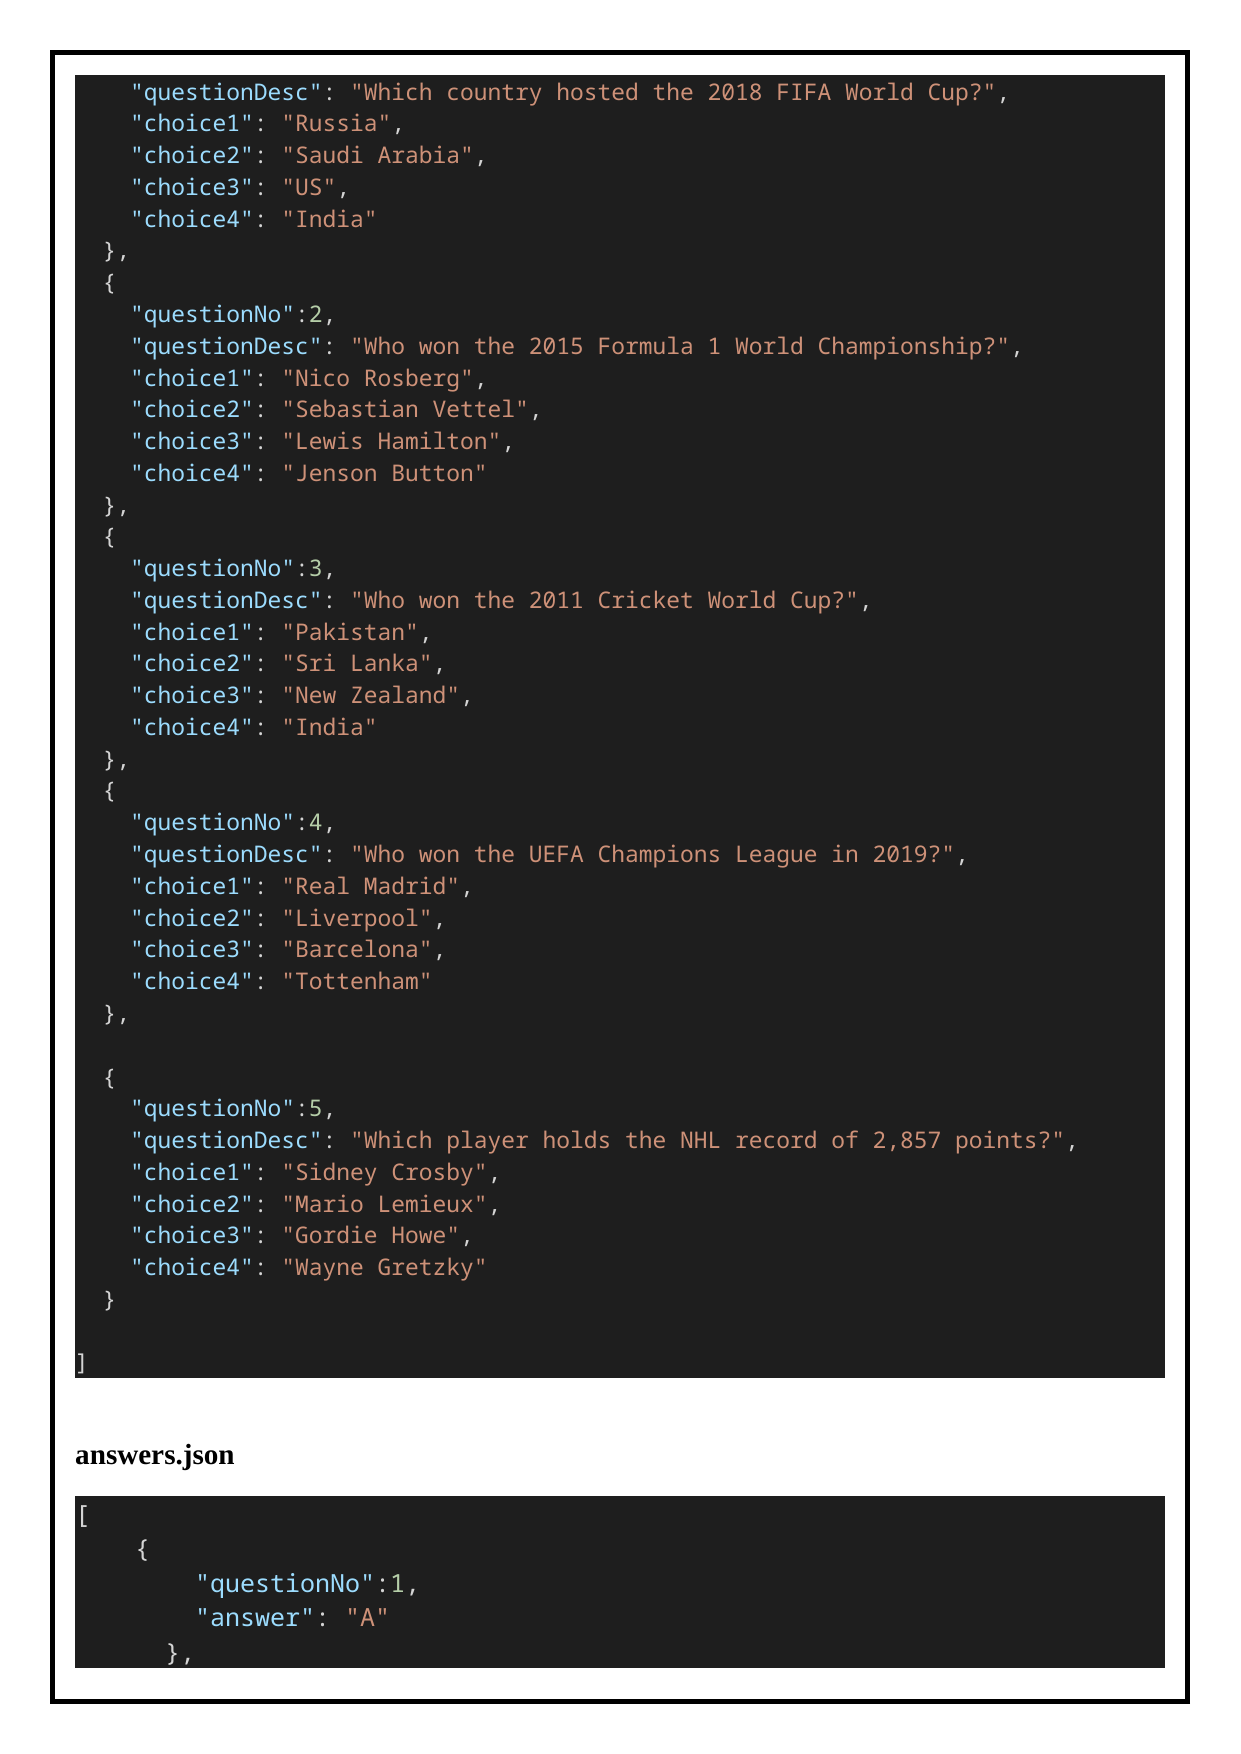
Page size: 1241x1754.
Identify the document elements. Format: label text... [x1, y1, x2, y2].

text "choice2": "Liverpool", [75, 901, 1165, 933]
text "questionDesc": "Who won the 2015 Formula 1 World Championship?", [75, 329, 1165, 361]
text "choice3": "Gordie Howe", [75, 1219, 1165, 1251]
text "questionNo":5, [75, 1092, 1165, 1123]
text }, [75, 1634, 1165, 1668]
text "answer": "A" [75, 1599, 1165, 1634]
text "choice4": "Wayne Gretzky" [75, 1251, 1165, 1282]
text "choice3": "New Zealand", [75, 679, 1165, 710]
text "choice4": "India" [75, 710, 1165, 742]
text "choice1": "Russia", [75, 107, 1165, 138]
text } [75, 1282, 1165, 1314]
text }, [75, 742, 1165, 774]
text "questionNo":2, [75, 297, 1165, 329]
text "choice4": "India" [75, 202, 1165, 234]
text "choice2": "Mario Lemieux", [75, 1187, 1165, 1219]
text "questionDesc": "Which country hosted the 2018 FIFA World Cup?", [75, 75, 1165, 107]
text "choice1": "Pakistan", [75, 615, 1165, 647]
text "questionNo":1, [75, 1565, 1165, 1599]
text "questionDesc": "Who won the 2011 Cricket World Cup?", [75, 583, 1165, 615]
text "questionNo":3, [75, 552, 1165, 583]
text "choice3": "US", [75, 170, 1165, 202]
text answers.json [75, 1437, 1165, 1471]
text "choice1": "Nico Rosberg", [75, 361, 1165, 393]
text "choice3": "Barcelona", [75, 933, 1165, 964]
text { [75, 266, 1165, 297]
text "choice2": "Sebastian Vettel", [75, 393, 1165, 424]
text "questionDesc": "Who won the UEFA Champions League in 2019?", [75, 837, 1165, 869]
text "choice1": "Sidney Crosby", [75, 1155, 1165, 1187]
text "choice3": "Lewis Hamilton", [75, 424, 1165, 456]
text "choice2": "Saudi Arabia", [75, 138, 1165, 170]
text [ [75, 1496, 1165, 1531]
text { [75, 1060, 1165, 1092]
text { [75, 1531, 1165, 1565]
text "choice4": "Tottenham" [75, 964, 1165, 996]
text }, [75, 996, 1165, 1028]
text ] [75, 1346, 1165, 1378]
text "questionNo":4, [75, 806, 1165, 837]
text { [75, 520, 1165, 552]
text "choice1": "Real Madrid", [75, 869, 1165, 901]
text }, [75, 234, 1165, 266]
text }, [75, 488, 1165, 520]
text "questionDesc": "Which player holds the NHL record of 2,857 points?", [75, 1123, 1165, 1155]
text "choice2": "Sri Lanka", [75, 647, 1165, 679]
text "choice4": "Jenson Button" [75, 456, 1165, 488]
text { [75, 774, 1165, 806]
